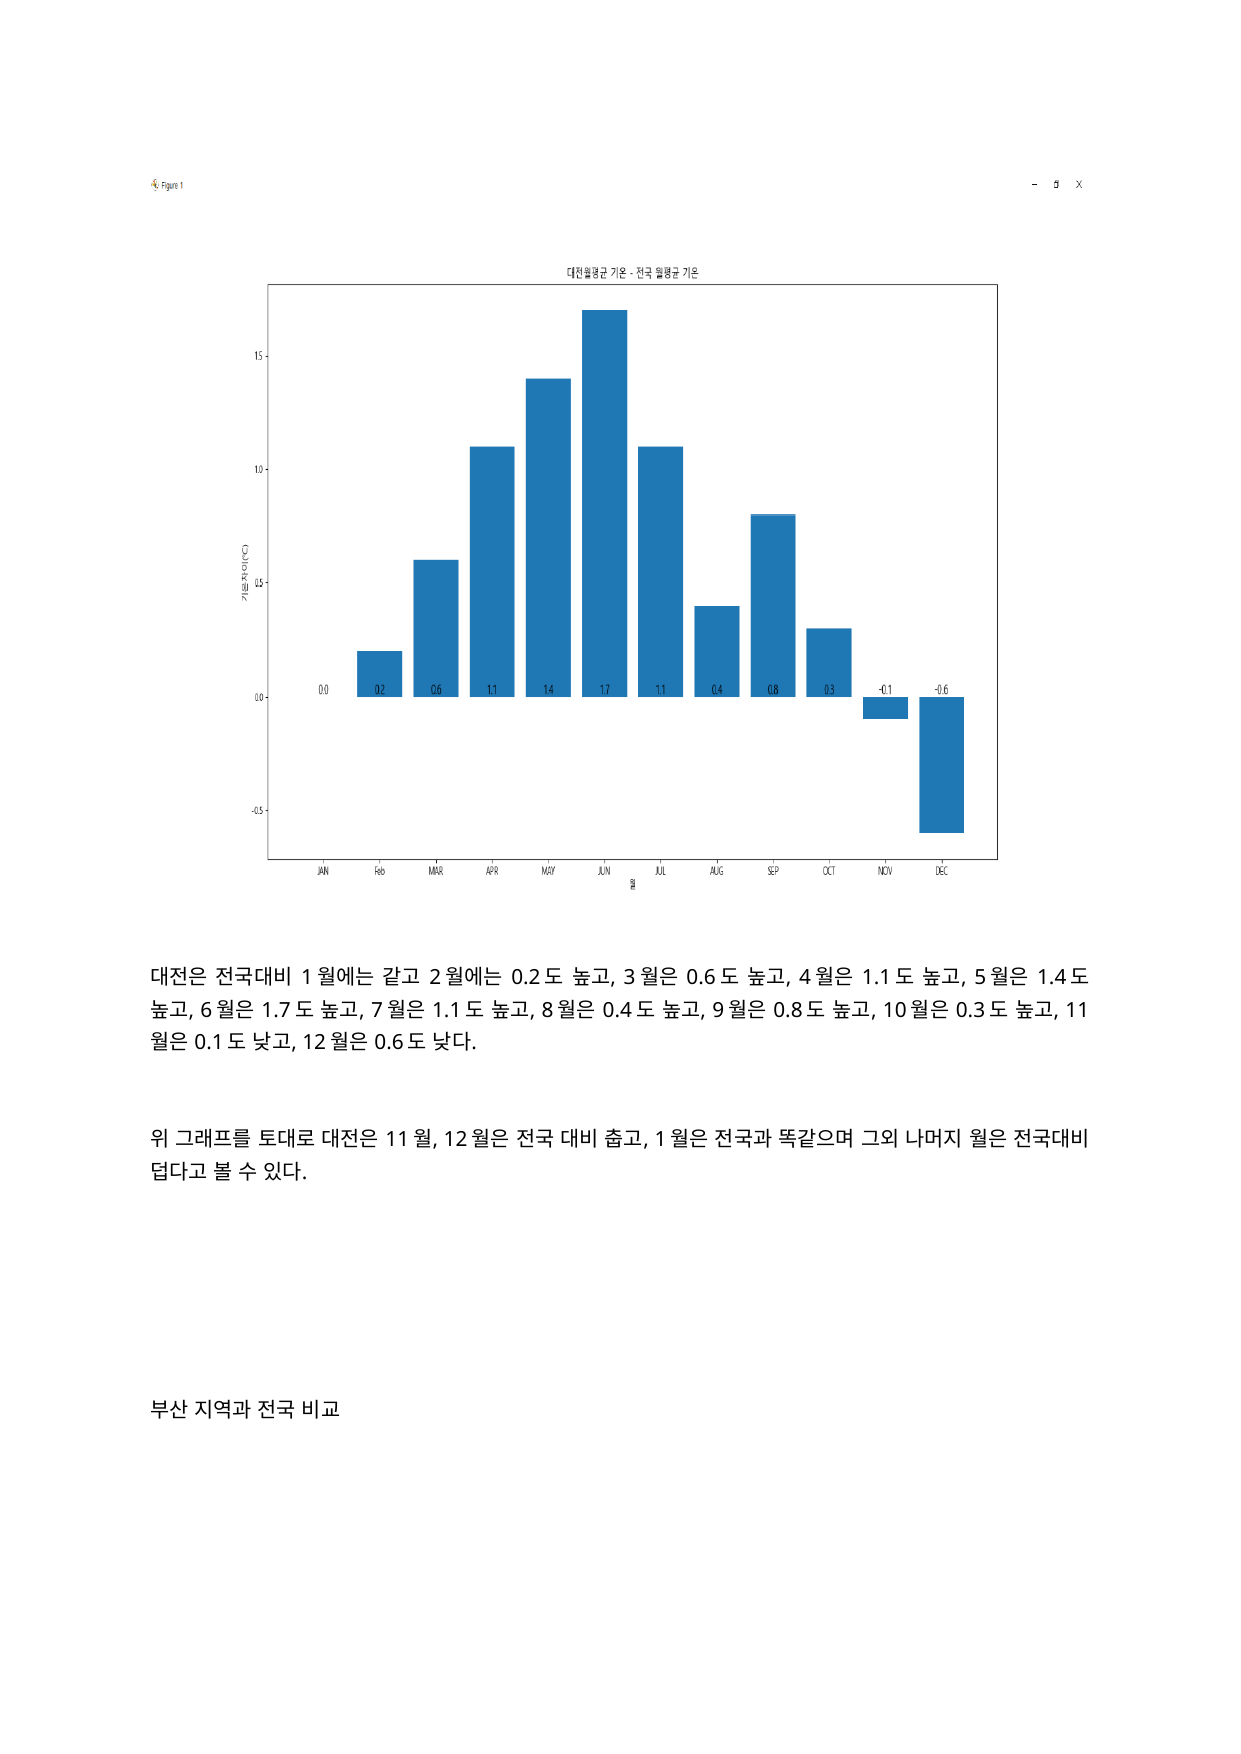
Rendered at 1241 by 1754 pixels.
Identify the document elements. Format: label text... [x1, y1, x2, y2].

picture [150, 177, 1091, 942]
text 위 그래프를 토대로 대전은 11월, 12월은 전국 대비 춥고, 1월은 전국과 똑같으며 그외 나머지 월은 전국대비 덥다고 볼 수 있다. [150, 1122, 1090, 1185]
text 부산 지역과 전국 비교 [150, 1393, 1090, 1424]
text 대전은 전국대비 1월에는 같고 2월에는 0.2도 높고, 3월은 0.6도 높고, 4월은 1.1도 높고, 5월은 1.4도 높고, 6월은 1.7도 높고, 7월은 1.1도 높고, 8월은 0.4도 높고, 9월은 0.8도 높고, 10월은 0.3도 높고, 11월은 0.1도 낮고, 12월은 0.6도 낮다. [150, 960, 1090, 1056]
